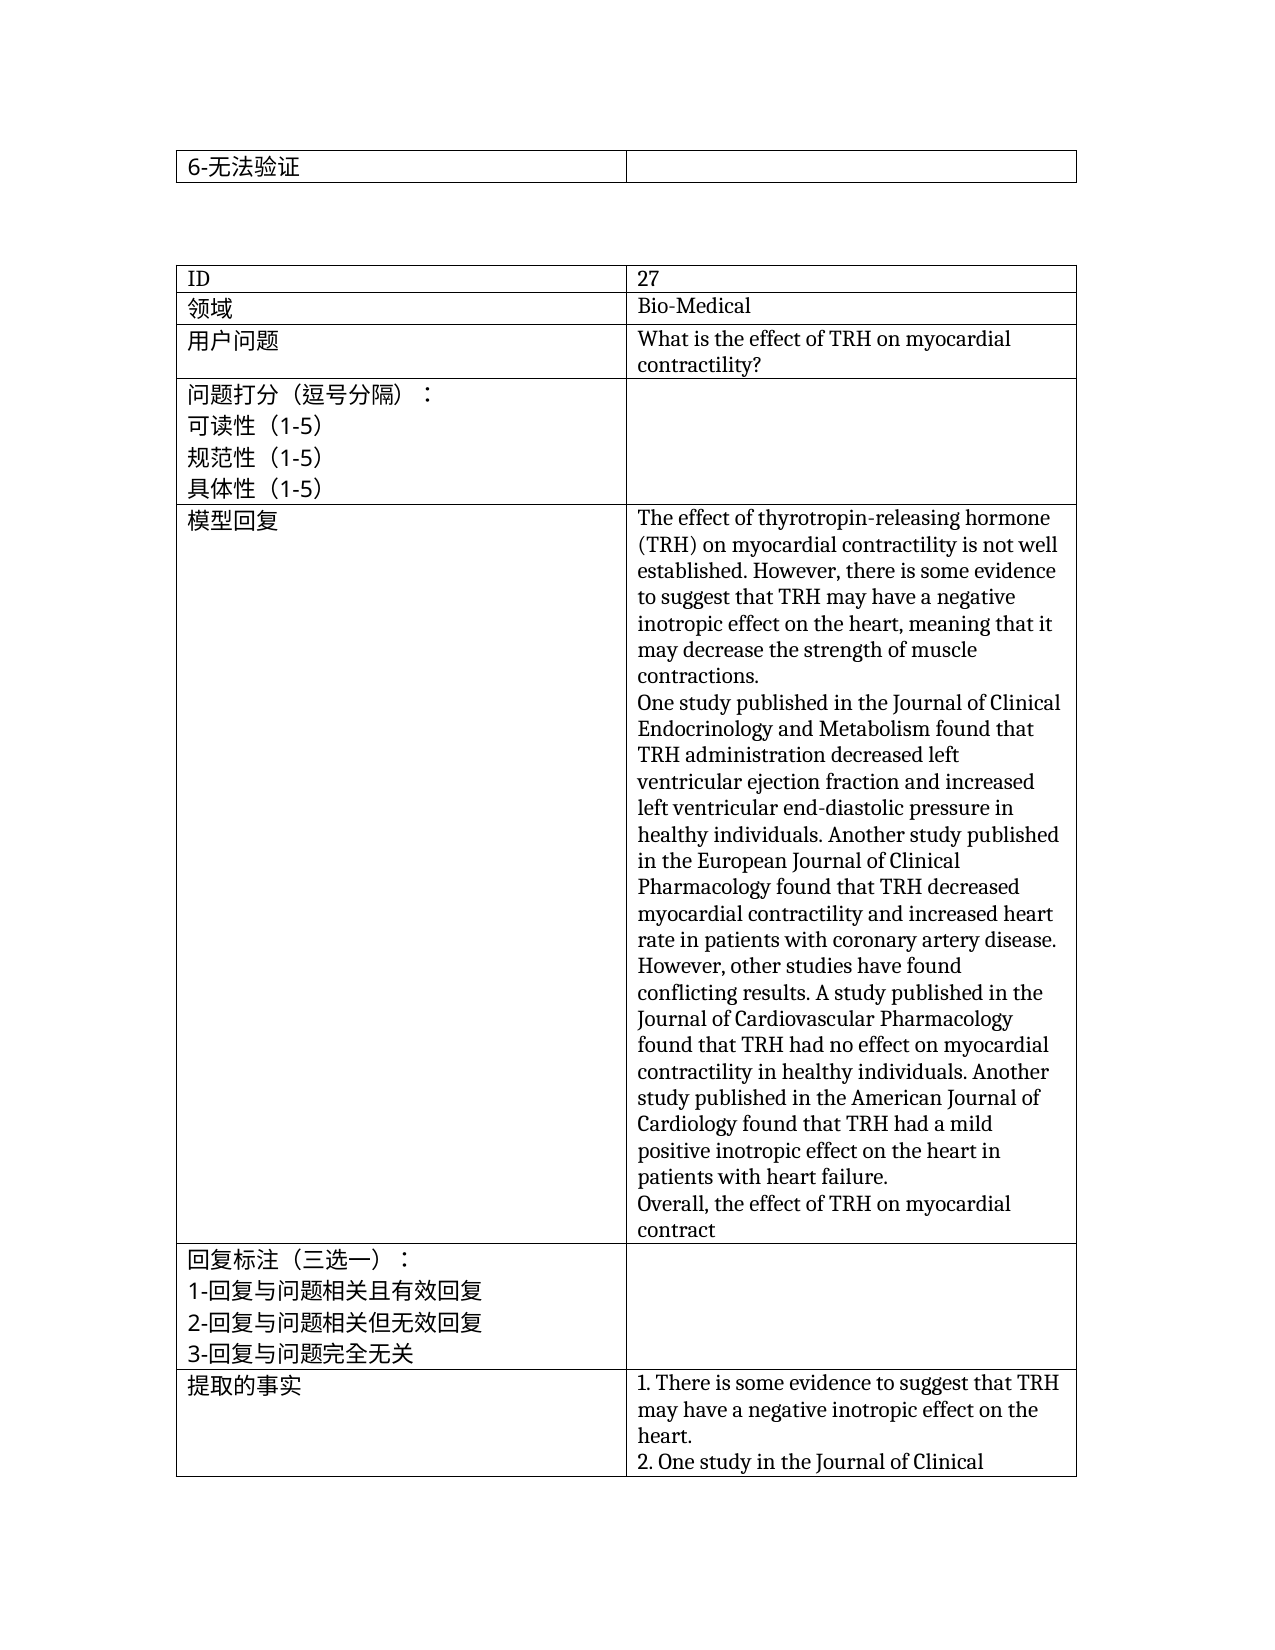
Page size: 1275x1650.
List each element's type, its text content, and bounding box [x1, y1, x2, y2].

table_cell 事实标注 （每条事实六选一）： 1-没有事实错误 2-相似的事实错误 3-差异的事实错误 4-关键信息缺失 5-信息过时 6-无法验证 [177, 151, 626, 182]
table_cell 提取的事实 [177, 1370, 626, 1476]
table_cell 回复标注（三选一）： 1-回复与问题相关且有效回复 2-回复与问题相关但无效回复 3-回复与问题完全无关 [177, 1244, 626, 1369]
table_cell 用户问题 [177, 325, 626, 378]
table_cell Bio-Medical [627, 293, 1076, 324]
table_header 27 [627, 266, 1076, 292]
table_cell [627, 379, 1076, 504]
table_cell [627, 1244, 1076, 1369]
table_header ID [177, 266, 626, 292]
table_cell [627, 151, 1076, 182]
table_cell What is the effect of TRH on myocardial contractility? [627, 325, 1076, 378]
table_cell 领域 [177, 293, 626, 324]
table_cell The effect of thyrotropin-releasing hormone (TRH) on myocardial contractility is not well established. However, there is some evidence to suggest that TRH may have a negative inotropic effect on the heart, meaning that it may decrease the strength of muscle contractions. One study published in the Journal of Clinical Endocrinology and Metabolism found that TRH administration decreased left ventricular ejection fraction and increased left ventricular end-diastolic pressure in healthy individuals. Another study published in the European Journal of Clinical Pharmacology found that TRH decreased myocardial contractility and increased heart rate in patients with coronary artery disease. However, other studies have found conflicting results. A study published in the Journal of Cardiovascular Pharmacology found that TRH had no effect on myocardial contractility in healthy individuals. Another study published in the American Journal of Cardiology found that TRH had a mild positive inotropic effect on the heart in patients with heart failure. Overall, the effect of TRH on myocardial contract [627, 505, 1076, 1243]
table_cell 问题打分（逗号分隔）： 可读性（1-5） 规范性（1-5） 具体性（1-5） [177, 379, 626, 504]
table_cell 模型回复 [177, 505, 626, 1243]
